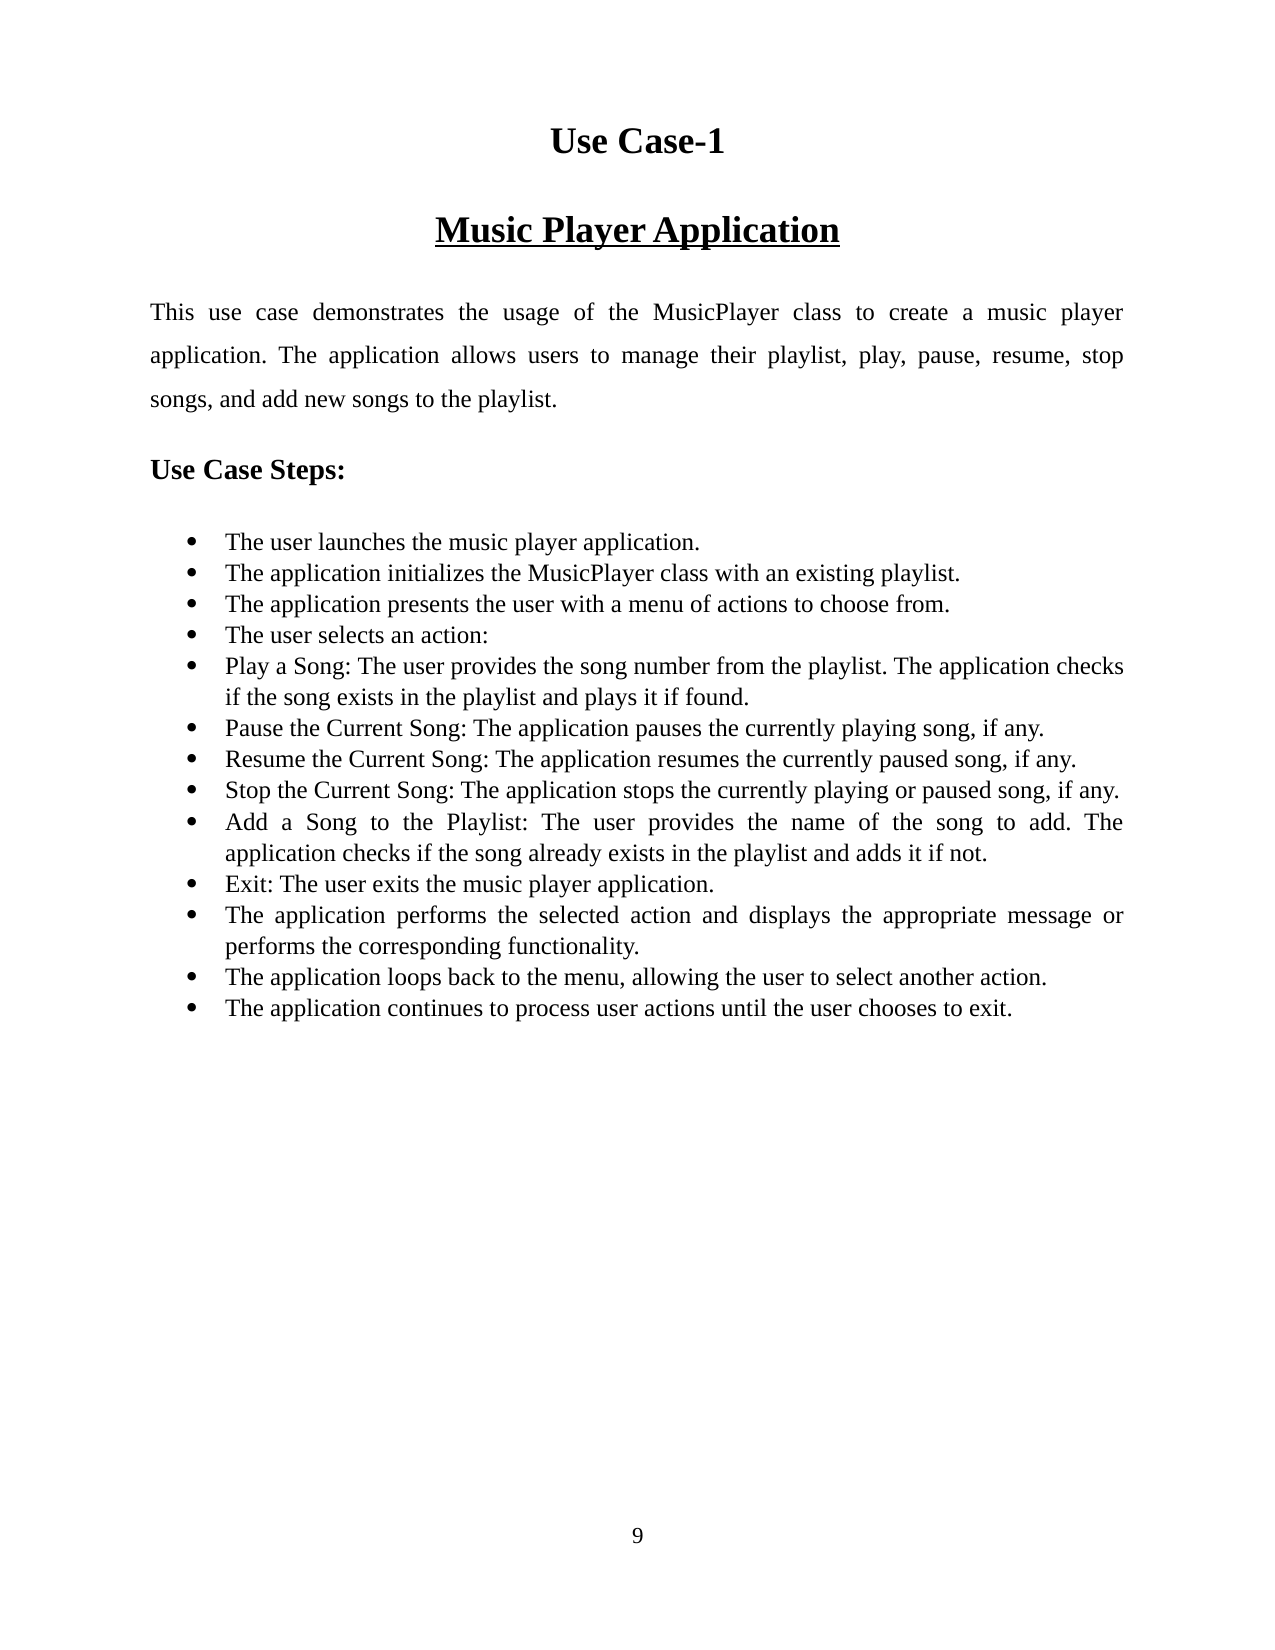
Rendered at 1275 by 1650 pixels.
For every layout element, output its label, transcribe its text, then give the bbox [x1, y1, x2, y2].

list The user launches the music player application. [187, 527, 1125, 556]
list Play a Song: The user provides the song number from the playlist. The application checks if the song exists in the playlist and plays it if found. [187, 651, 1125, 711]
list The application continues to process user actions until the user chooses to exit. [187, 993, 1125, 1022]
list The user selects an action: [187, 620, 1125, 649]
list Add a Song to the Playlist: The user provides the name of the song to add. The application checks if the song already exists in the playlist and adds it if not. [187, 807, 1125, 866]
list The application initializes the MusicPlayer class with an existing playlist. [187, 558, 1125, 587]
text This use case demonstrates the usage of the MusicPlayer class to create a music player application. The application allows users to manage their playlist, play, pause, resume, stop songs, and add new songs to the playlist. [150, 297, 1125, 412]
list Stop the Current Song: The application stops the currently playing or paused song, if any. [187, 776, 1125, 804]
list Pause the Current Song: The application pauses the currently playing song, if any. [187, 713, 1125, 742]
list The application loops back to the menu, allowing the user to select another action. [187, 962, 1125, 991]
text Use Case-1 [150, 118, 1125, 161]
text Music Player Application [150, 208, 1125, 251]
text Use Case Steps: [150, 452, 1125, 485]
list Resume the Current Song: The application resumes the currently paused song, if any. [187, 744, 1125, 773]
list Exit: The user exits the music player application. [187, 869, 1125, 897]
list The application performs the selected action and displays the appropriate message or performs the corresponding functionality. [187, 900, 1125, 959]
list The application presents the user with a menu of actions to choose from. [187, 589, 1125, 618]
